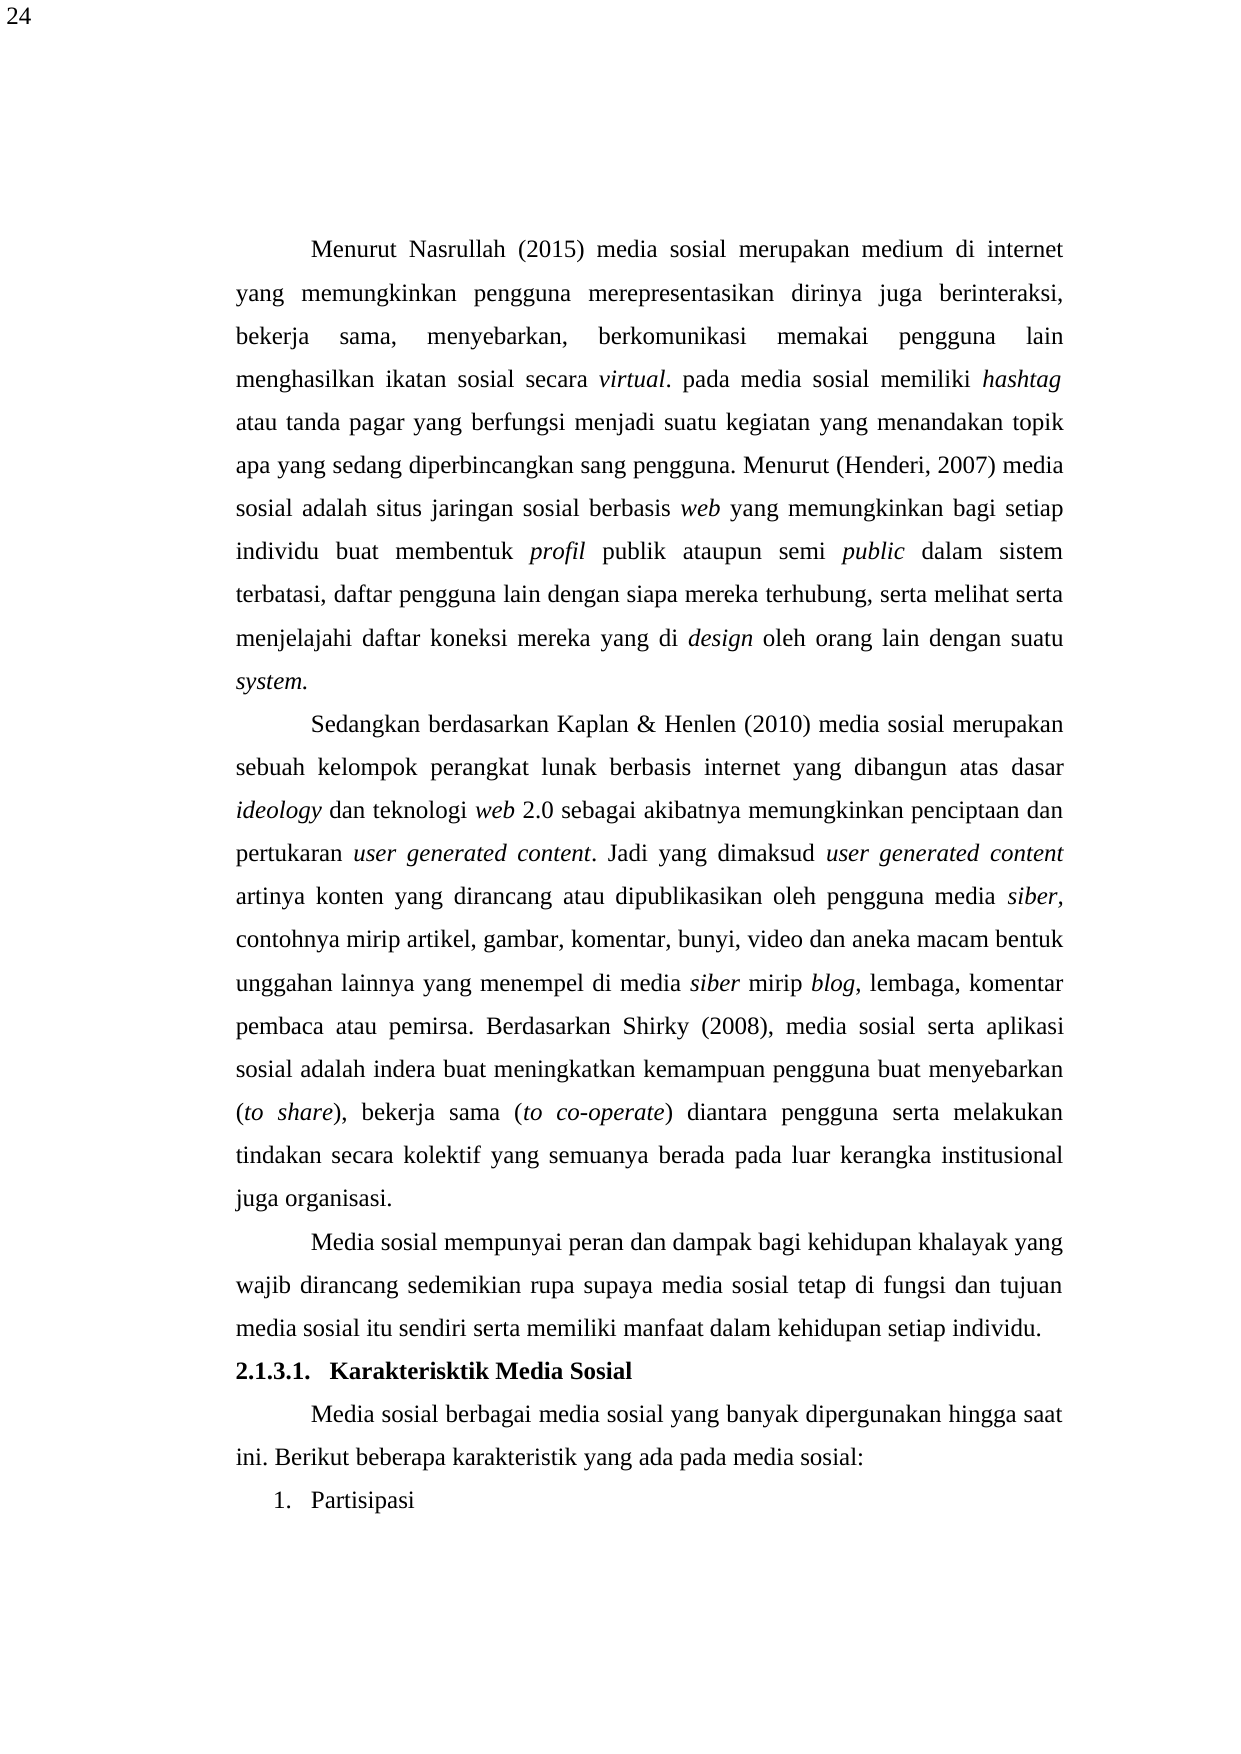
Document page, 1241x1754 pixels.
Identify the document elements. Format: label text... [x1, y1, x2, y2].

text Sedangkan berdasarkan Kaplan & Henlen (2010) media sosial merupakan sebuah kelompok perangkat lunak berbasis internet yang dibangun atas dasar ideology dan teknologi web 2.0 sebagai akibatnya memungkinkan penciptaan dan pertukaran user generated content. Jadi yang dimaksud user generated content artinya konten yang dirancang atau dipublikasikan oleh pengguna media siber, contohnya mirip artikel, gambar, komentar, bunyi, video dan aneka macam bentuk unggahan lainnya yang menempel di media siber mirip blog, lembaga, komentar pembaca atau pemirsa. Berdasarkan Shirky (2008), media sosial serta aplikasi sosial adalah indera buat meningkatkan kemampuan pengguna buat menyebarkan (to share), bekerja sama (to co-operate) diantara pengguna serta melakukan tindakan secara kolektif yang semuanya berada pada luar kerangka institusional juga organisasi. [236, 709, 1064, 1212]
text Menurut Nasrullah (2015) media sosial merupakan medium di internet yang memungkinkan pengguna merepresentasikan dirinya juga berinteraksi, bekerja sama, menyebarkan, berkomunikasi memakai pengguna lain menghasilkan ikatan sosial secara virtual. pada media sosial memiliki hashtag atau tanda pagar yang berfungsi menjadi suatu kegiatan yang menandakan topik apa yang sedang diperbincangkan sang pengguna. Menurut (Henderi, 2007) media sosial adalah situs jaringan sosial berbasis web yang memungkinkan bagi setiap individu buat membentuk profil publik ataupun semi public dalam sistem terbatasi, daftar pengguna lain dengan siapa mereka terhubung, serta melihat serta menjelajahi daftar koneksi mereka yang di design oleh orang lain dengan suatu system. [236, 234, 1064, 694]
list Partisipasi [273, 1485, 1188, 1514]
text Media sosial berbagai media sosial yang banyak dipergunakan hingga saat ini. Berikut beberapa karakteristik yang ada pada media sosial: [236, 1399, 1063, 1471]
subtitle Karakterisktik Media Sosial [235, 1356, 1188, 1385]
text Media sosial mempunyai peran dan dampak bagi kehidupan khalayak yang wajib dirancang sedemikian rupa supaya media sosial tetap di fungsi dan tujuan media sosial itu sendiri serta memiliki manfaat dalam kehidupan setiap individu. [236, 1227, 1063, 1342]
